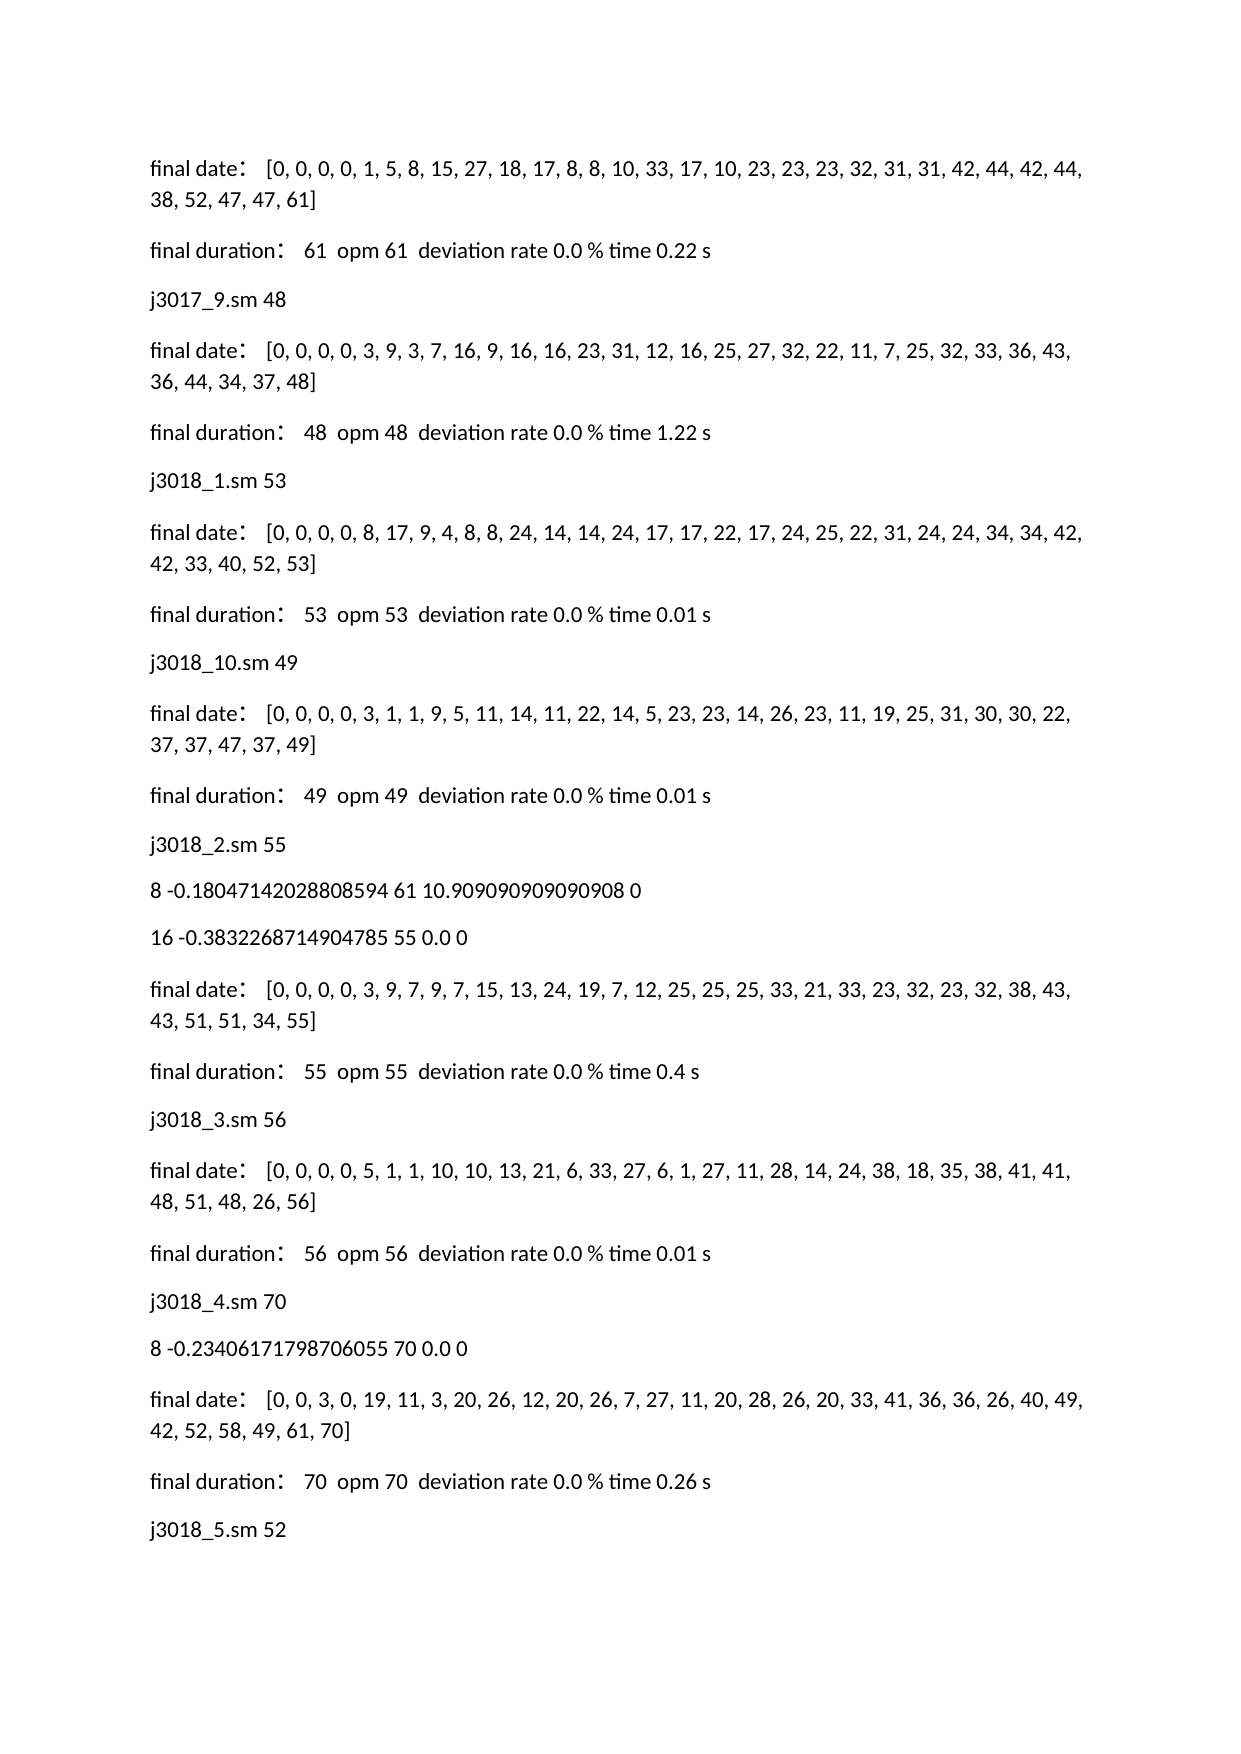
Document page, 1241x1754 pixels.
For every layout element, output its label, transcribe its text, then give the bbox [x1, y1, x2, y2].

text j3018_10.sm 49 [150, 648, 1090, 676]
text 8 -0.23406171798706055 70 0.0 0 [150, 1334, 1090, 1362]
text final date： [0, 0, 0, 0, 1, 5, 8, 15, 27, 18, 17, 8, 8, 10, 33, 17, 10, 23, 23, 23, 32, 31, 31, 42, 44, 42, 44, 38, 52, 47, 47, 61] [150, 150, 1090, 213]
text final date： [0, 0, 0, 0, 5, 1, 1, 10, 10, 13, 21, 6, 33, 27, 6, 1, 27, 11, 28, 14, 24, 38, 18, 35, 38, 41, 41, 48, 51, 48, 26, 56] [150, 1152, 1090, 1216]
text j3017_9.sm 48 [150, 285, 1090, 313]
text final date： [0, 0, 0, 0, 3, 9, 3, 7, 16, 9, 16, 16, 23, 31, 12, 16, 25, 27, 32, 22, 11, 7, 25, 32, 33, 36, 43, 36, 44, 34, 37, 48] [150, 332, 1090, 395]
text final duration： 53 opm 53 deviation rate 0.0 % time 0.01 s [150, 596, 1090, 629]
text j3018_3.sm 56 [150, 1105, 1090, 1133]
text final duration： 48 opm 48 deviation rate 0.0 % time 1.22 s [150, 414, 1090, 447]
text j3018_1.sm 53 [150, 466, 1090, 494]
text final duration： 55 opm 55 deviation rate 0.0 % time 0.4 s [150, 1053, 1090, 1086]
text 8 -0.18047142028808594 61 10.909090909090908 0 [150, 877, 1090, 905]
text final duration： 61 opm 61 deviation rate 0.0 % time 0.22 s [150, 232, 1090, 266]
text final date： [0, 0, 0, 0, 8, 17, 9, 4, 8, 8, 24, 14, 14, 24, 17, 17, 22, 17, 24, 25, 22, 31, 24, 24, 34, 34, 42, 42, 33, 40, 52, 53] [150, 513, 1090, 577]
text final date： [0, 0, 0, 0, 3, 9, 7, 9, 7, 15, 13, 24, 19, 7, 12, 25, 25, 25, 33, 21, 33, 23, 32, 23, 32, 38, 43, 43, 51, 51, 34, 55] [150, 970, 1090, 1034]
text final duration： 70 opm 70 deviation rate 0.0 % time 0.26 s [150, 1463, 1090, 1496]
text j3018_5.sm 52 [150, 1515, 1090, 1543]
text final date： [0, 0, 3, 0, 19, 11, 3, 20, 26, 12, 20, 26, 7, 27, 11, 20, 28, 26, 20, 33, 41, 36, 36, 26, 40, 49, 42, 52, 58, 49, 61, 70] [150, 1381, 1090, 1444]
text j3018_4.sm 70 [150, 1287, 1090, 1315]
text 16 -0.3832268714904785 55 0.0 0 [150, 923, 1090, 952]
text j3018_2.sm 55 [150, 830, 1090, 858]
text final date： [0, 0, 0, 0, 3, 1, 1, 9, 5, 11, 14, 11, 22, 14, 5, 23, 23, 14, 26, 23, 11, 19, 25, 31, 30, 30, 22, 37, 37, 47, 37, 49] [150, 695, 1090, 758]
text final duration： 56 opm 56 deviation rate 0.0 % time 0.01 s [150, 1234, 1090, 1268]
text final duration： 49 opm 49 deviation rate 0.0 % time 0.01 s [150, 777, 1090, 811]
